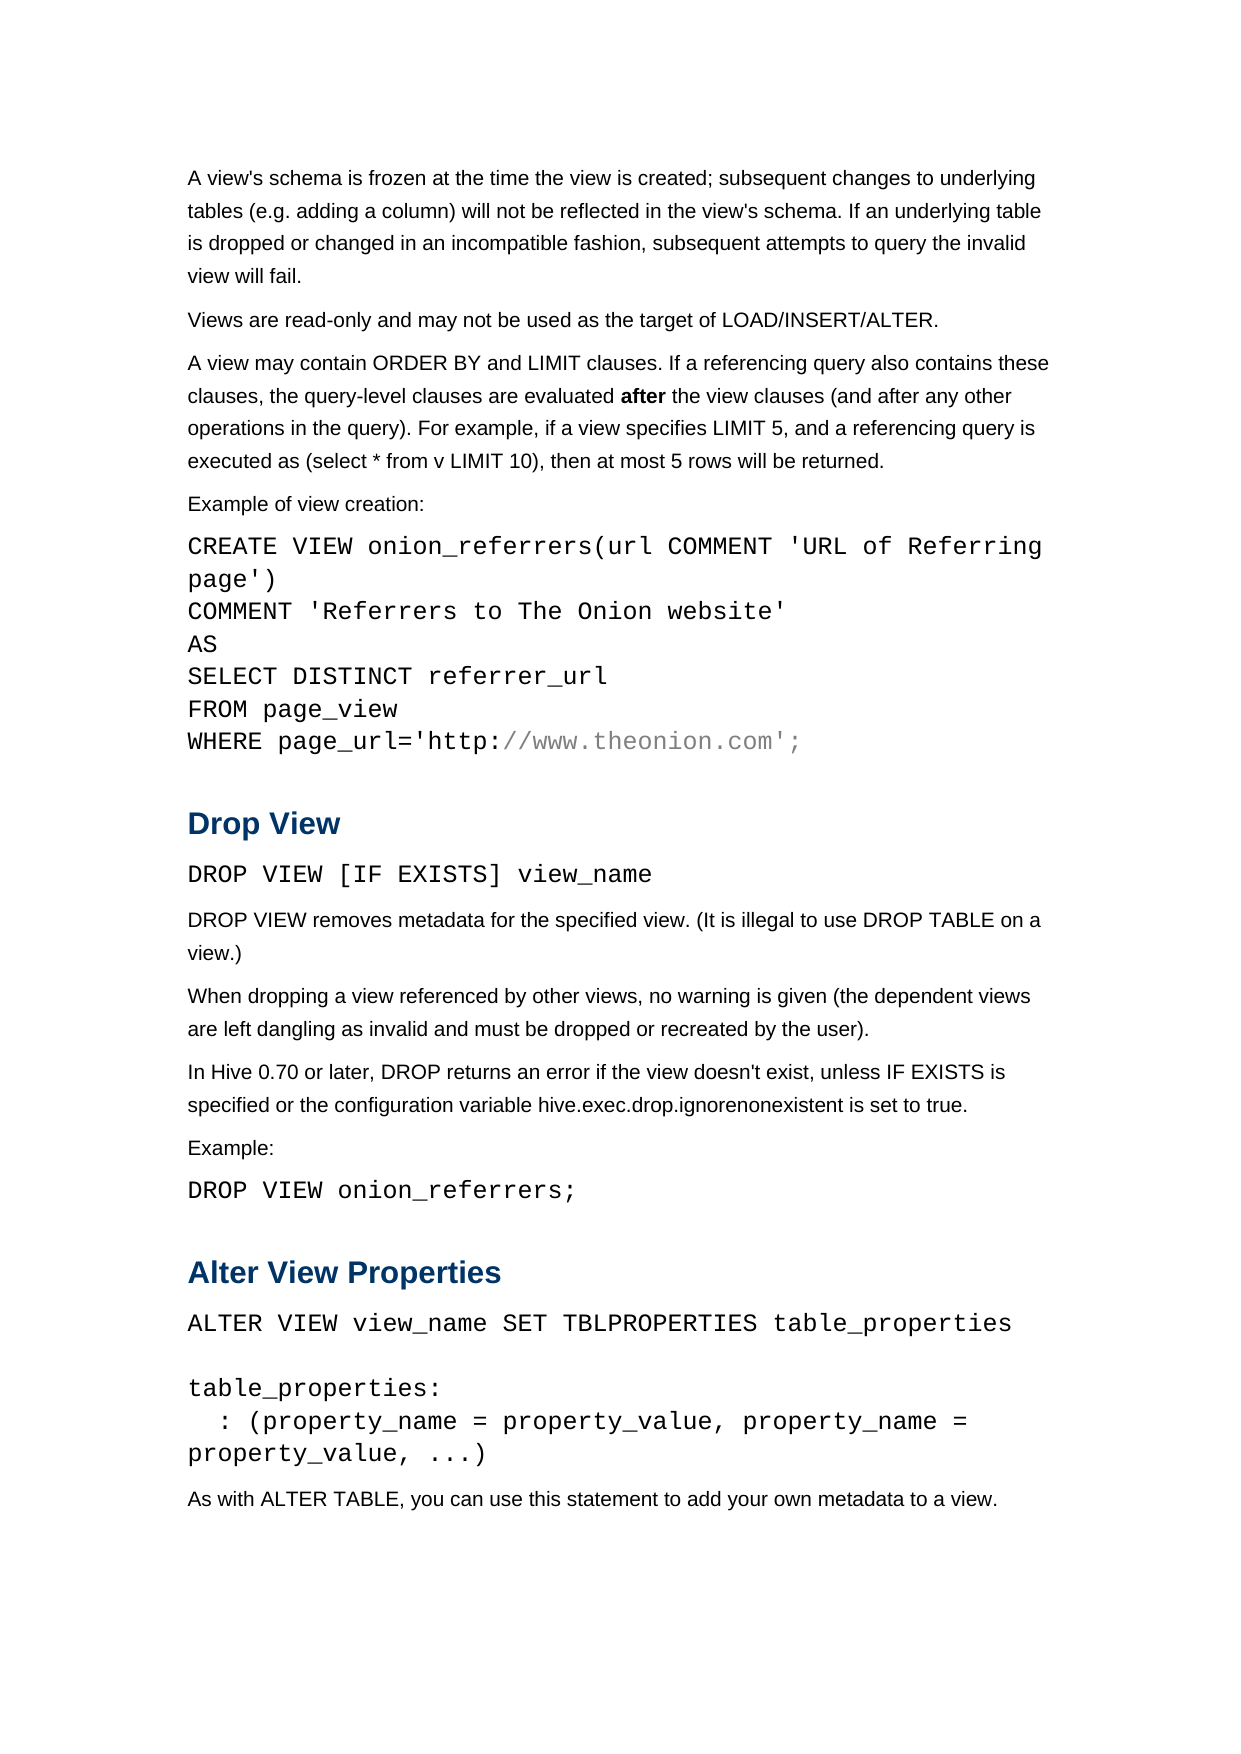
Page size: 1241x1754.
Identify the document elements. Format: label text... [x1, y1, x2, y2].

text CREATE VIEW onion_referrers(url COMMENT 'URL of Referring page') [187, 532, 1053, 597]
text A view may contain ORDER BY and LIMIT clauses. If a referencing query also contains these clauses, the query-level clauses are evaluated after the view clauses (and after any other operations in the query). For example, if a view specifies LIMIT 5, and a referencing query is executed as (select * from v LIMIT 10), then at most 5 rows will be returned. [187, 347, 1053, 477]
text DROP VIEW onion_referrers; [187, 1176, 1053, 1208]
text SELECT DISTINCT referrer_url [187, 662, 1053, 694]
text DROP VIEW [IF EXISTS] view_name [187, 860, 1053, 892]
text Drop View [187, 790, 1053, 855]
text AS [187, 629, 1053, 662]
text Views are read-only and may not be used as the target of LOAD/INSERT/ALTER. [187, 303, 1053, 336]
text Alter View Properties [187, 1239, 1053, 1304]
text DROP VIEW removes metadata for the specified view. (It is illegal to use DROP TABLE on a view.) [187, 903, 1053, 968]
text ALTER VIEW view_name SET TBLPROPERTIES table_properties [187, 1309, 1053, 1341]
text Example: [187, 1132, 1053, 1164]
text table_properties: [187, 1374, 1053, 1406]
text Example of view creation: [187, 488, 1053, 520]
text When dropping a view referenced by other views, no warning is given (the dependent views are left dangling as invalid and must be dropped or recreated by the user). [187, 980, 1053, 1045]
text FROM page_view [187, 694, 1053, 727]
text A view's schema is frozen at the time the view is created; subsequent changes to underlying tables (e.g. adding a column) will not be reflected in the view's schema. If an underlying table is dropped or changed in an incompatible fashion, subsequent attempts to query the invalid view will fail. [187, 162, 1053, 292]
text In Hive 0.70 or later, DROP returns an error if the view doesn't exist, unless IF EXISTS is specified or the configuration variable hive.exec.drop.ignorenonexistent is set to true. [187, 1056, 1053, 1121]
text COMMENT 'Referrers to The Onion website' [187, 597, 1053, 629]
text As with ALTER TABLE, you can use this statement to add your own metadata to a view. [187, 1483, 1053, 1515]
text : (property_name = property_value, property_name = property_value, ...) [187, 1406, 1053, 1471]
text WHERE page_url='http://www.theonion.com'; [187, 727, 1053, 759]
